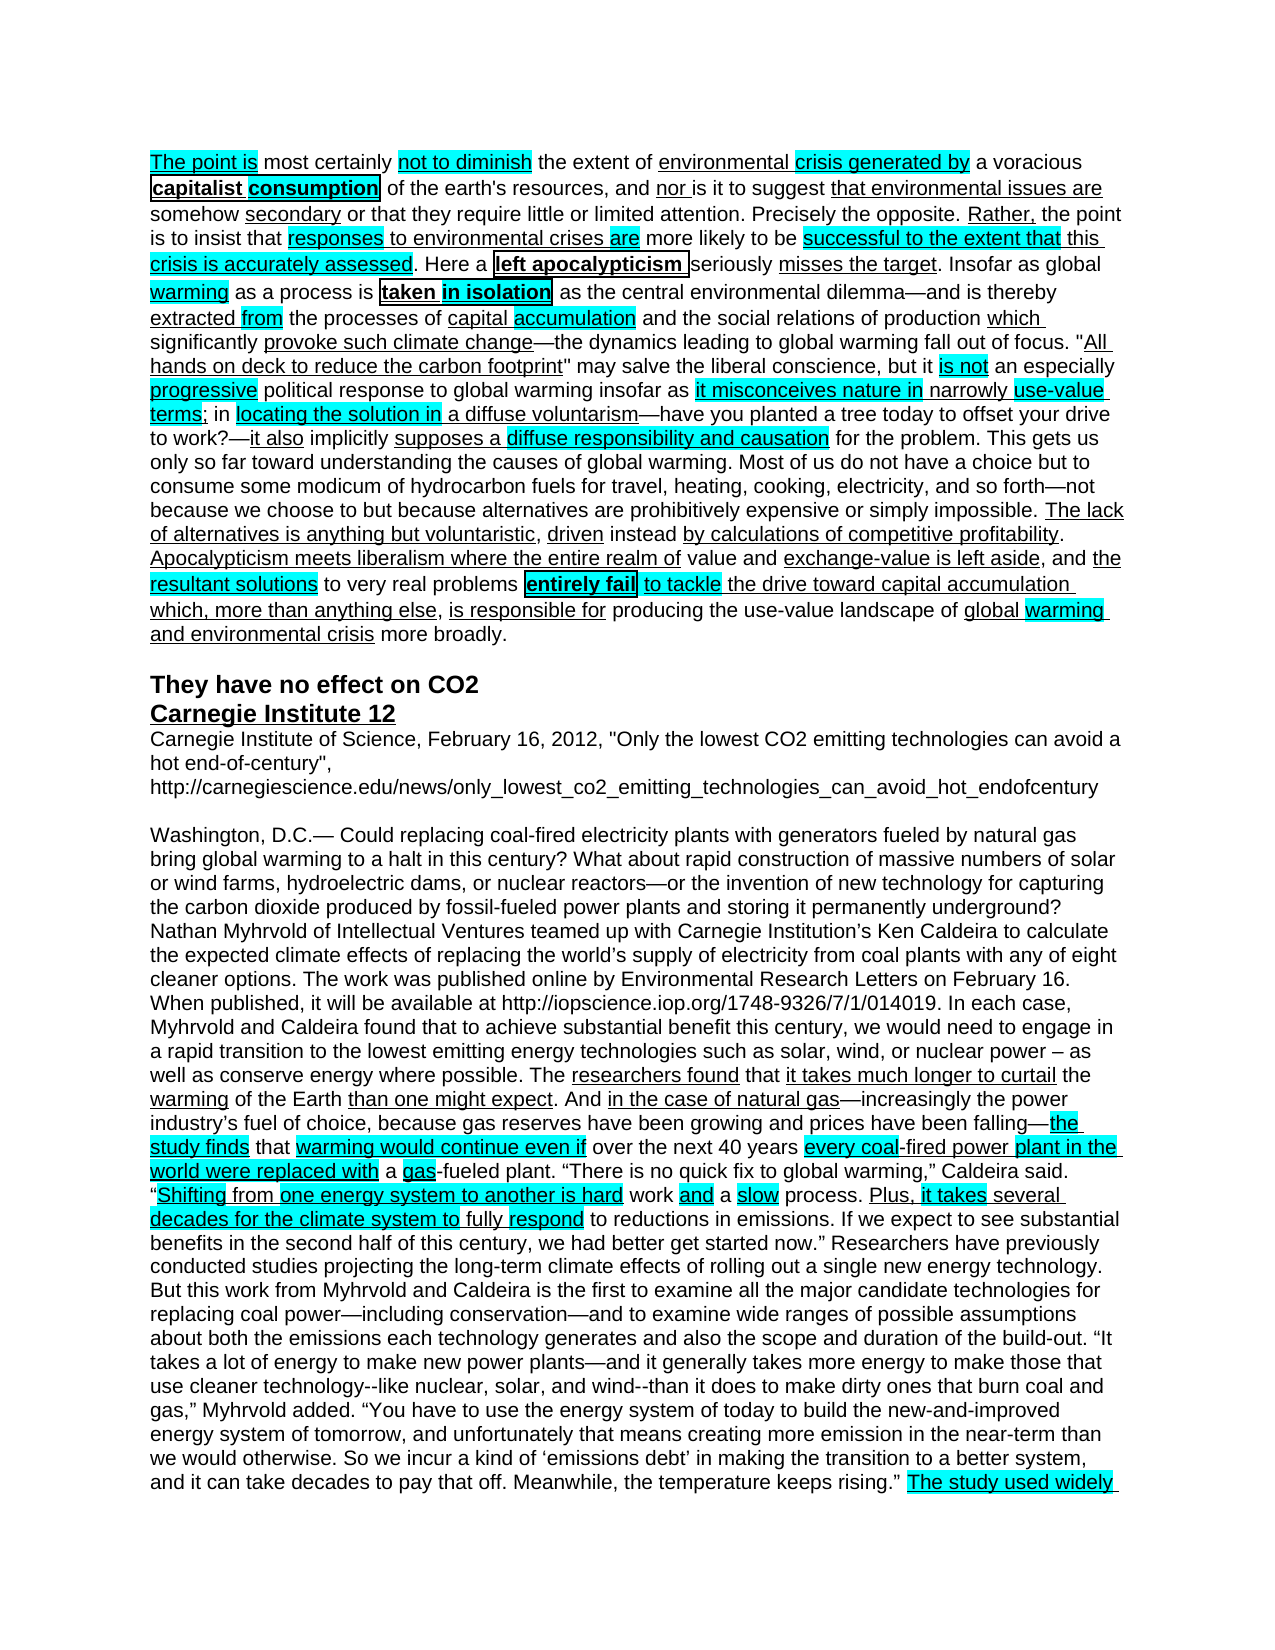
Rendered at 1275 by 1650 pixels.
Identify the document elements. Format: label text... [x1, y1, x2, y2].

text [150, 823, 1125, 1494]
subtitle They have no effect on CO2 [150, 670, 1125, 698]
text Carnegie Institute of Science, February 16, 2012, "Only the lowest CO2 emitting technologies can avoid a hot end-of-century", http://carnegiescience.edu/news/only_lowest_co2_emitting_technologies_can_avoid_hot_endofcentury [150, 727, 1125, 799]
text Carnegie Institute 12 [150, 698, 1125, 727]
text The point is most certainly not to diminish the extent of environmental crisis generated by a voracious capitalist consumption of the earth's resources, and nor is it to suggest that environmental issues are somehow secondary or that they require little or limited attention. Precisely the opposite. Rather, the point is to insist that responses to environmental crises are more likely to be successful to the extent that this crisis is accurately assessed. Here a left apocalypticism seriously misses the target. Insofar as global warming as a process is taken in isolation as the central environmental dilemma—and is thereby extracted from the processes of capital accumulation and the social relations of production which significantly provoke such climate change—the dynamics leading to global warming fall out of focus. "All hands on deck to reduce the carbon footprint" may salve the liberal conscience, but it is not an especially progressive political response to global warming insofar as it misconceives nature in narrowly use-value terms; in locating the solution in a diffuse voluntarism—have you planted a tree today to offset your drive to work?—it also implicitly supposes a diffuse responsibility and causation for the problem. This gets us only so far toward understanding the causes of global warming. Most of us do not have a choice but to consume some modicum of hydrocarbon fuels for travel, heating, cooking, electricity, and so forth—not because we choose to but because alternatives are prohibitively expensive or simply impossible. The lack of alternatives is anything but voluntaristic, driven instead by calculations of competitive profitability. Apocalypticism meets liberalism where the entire realm of value and exchange-value is left aside, and the resultant solutions to very real problems entirely fail to tackle the drive toward capital accumulation which, more than anything else, is responsible for producing the use-value landscape of global warming and environmental crisis more broadly. [150, 150, 1125, 646]
